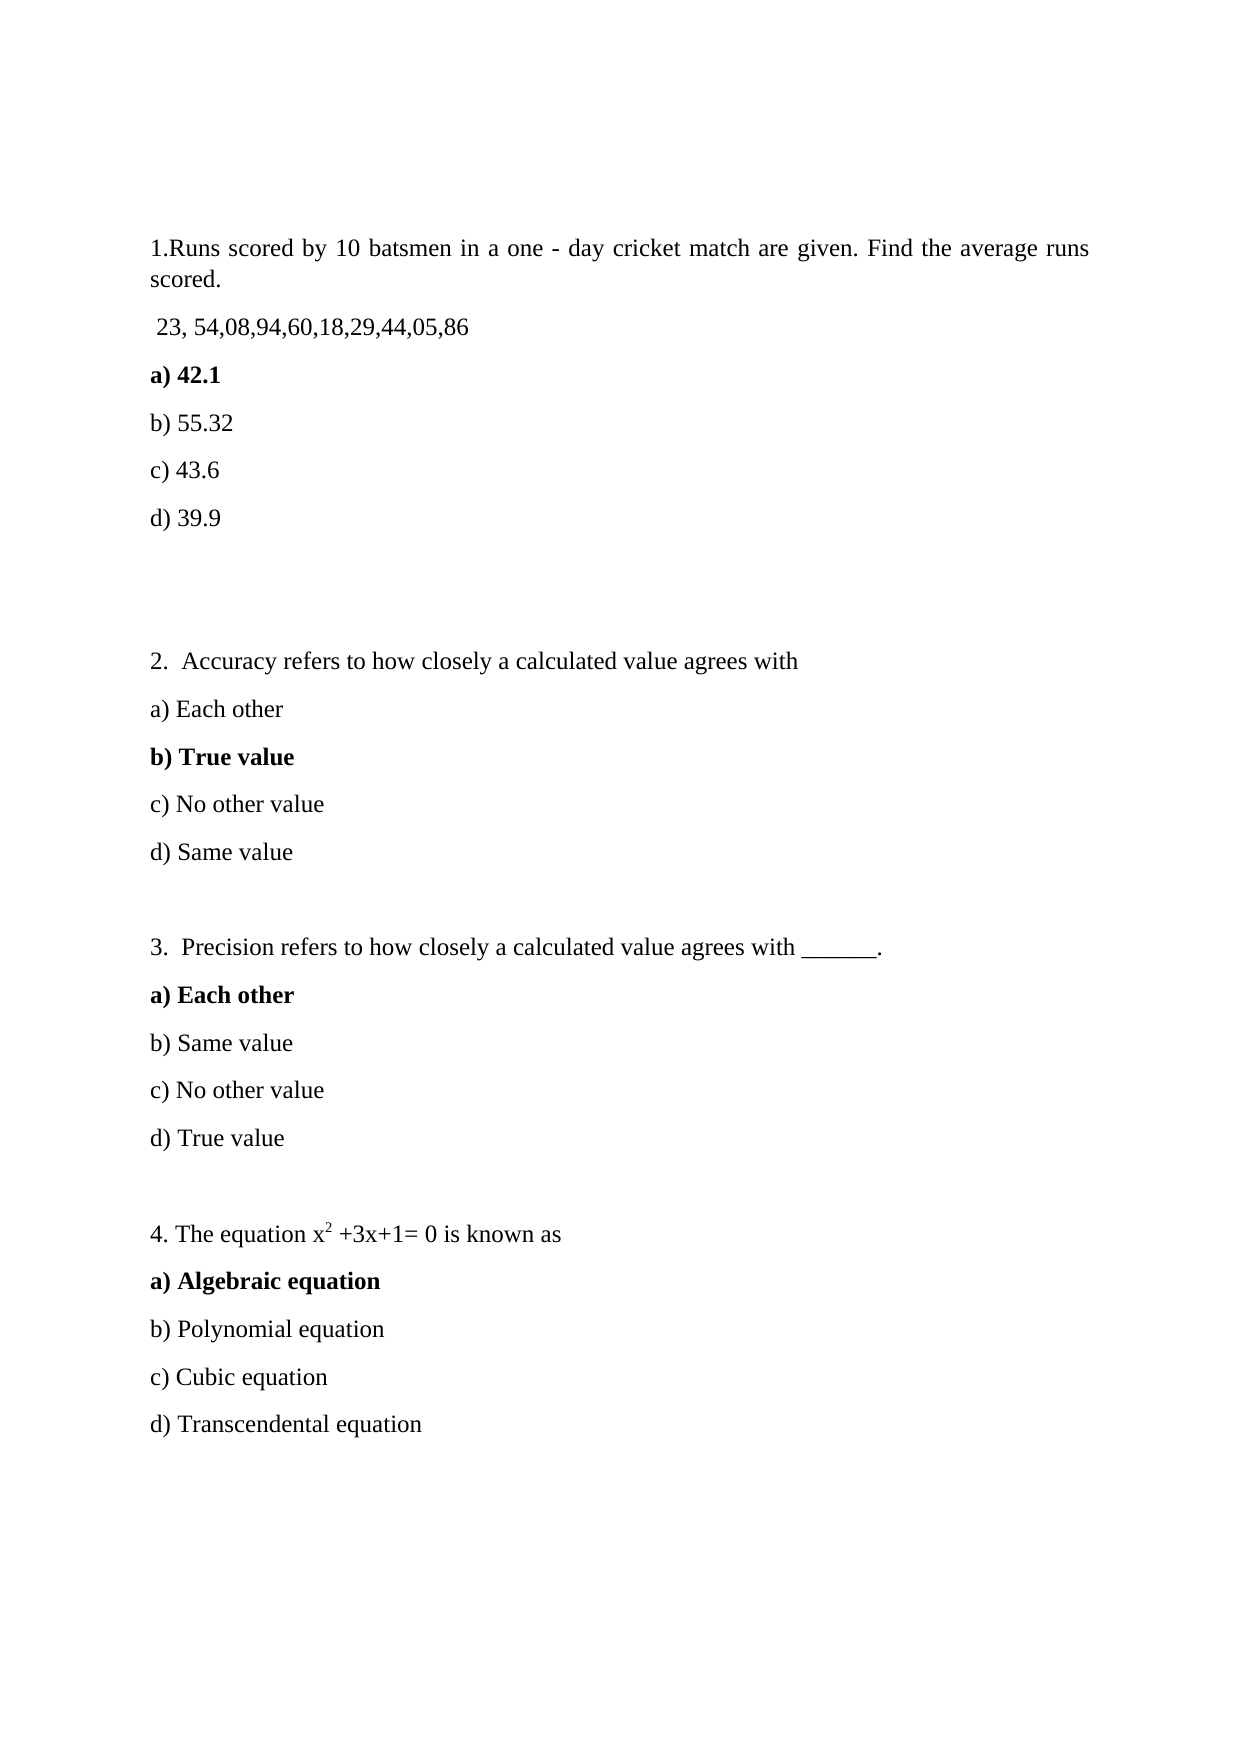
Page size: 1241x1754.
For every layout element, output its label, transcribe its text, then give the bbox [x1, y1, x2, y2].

text c) No other value [150, 789, 1090, 818]
text c) 43.6 [150, 455, 1090, 484]
text d) Transcendental equation [150, 1409, 1090, 1438]
text c) Cubic equation [150, 1362, 1090, 1391]
text a) Algebraic equation [150, 1266, 1090, 1295]
text d) 39.9 [150, 503, 1090, 532]
text b) True value [150, 742, 1090, 770]
text 1.Runs scored by 10 batsmen in a one - day cricket match are given. Find the average runs scored. [150, 233, 1090, 293]
text c) No other value [150, 1076, 1090, 1104]
text d) True value [150, 1123, 1090, 1152]
text 3. Precision refers to how closely a calculated value agrees with ______. [150, 932, 1090, 961]
text 2. Accuracy refers to how closely a calculated value agrees with [150, 646, 1090, 675]
text b) Same value [150, 1028, 1090, 1057]
text d) Same value [150, 837, 1090, 866]
text a) 42.1 [150, 360, 1090, 389]
text b) 55.32 [150, 408, 1090, 436]
text b) Polynomial equation [150, 1314, 1090, 1343]
text 23, 54,08,94,60,18,29,44,05,86 [150, 312, 1090, 341]
text a) Each other [150, 980, 1090, 1009]
text a) Each other [150, 694, 1090, 723]
text 4. The equation x2 +3x+1= 0 is known as [150, 1219, 1090, 1247]
